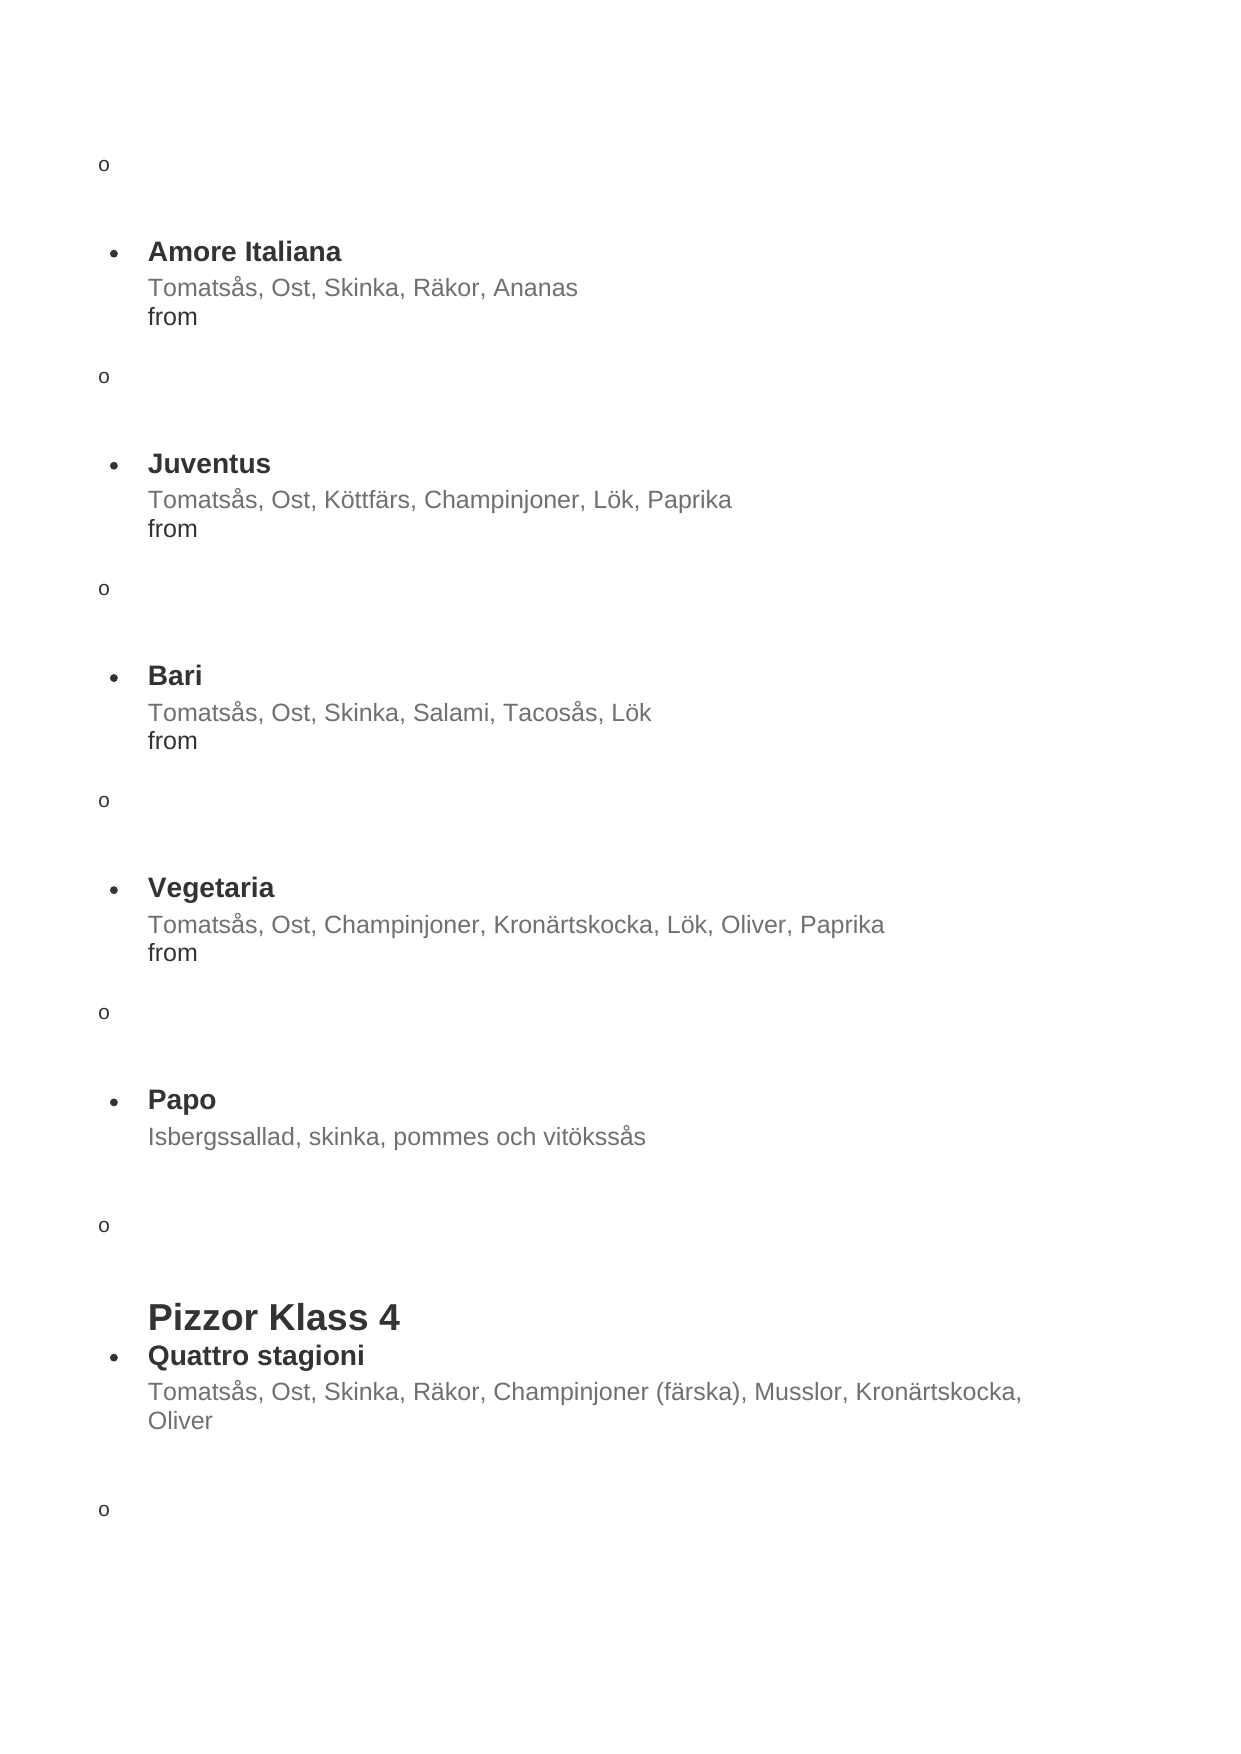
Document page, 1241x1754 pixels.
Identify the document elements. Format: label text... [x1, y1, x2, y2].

text Tomatsås, Ost, Skinka, Salami, Tacosås, Lök [148, 697, 1093, 726]
list Vegetaria [110, 871, 1093, 903]
list Papo [110, 1083, 1093, 1116]
text from [148, 938, 1093, 967]
list Bari [110, 659, 1093, 691]
text from [148, 302, 1093, 331]
text Tomatsås, Ost, Champinjoner, Kronärtskocka, Lök, Oliver, Paprika [148, 910, 1093, 938]
text Tomatsås, Ost, Skinka, Räkor, Champinjoner (färska), Musslor, Kronärtskocka, Oliver [148, 1377, 1093, 1435]
text Isbergssallad, skinka, pommes och vitökssås [148, 1122, 1093, 1151]
text Tomatsås, Ost, Skinka, Räkor, Ananas [148, 273, 1093, 302]
list Juventus [110, 447, 1093, 479]
list Amore Italiana [110, 234, 1093, 267]
list Quattro stagioni [110, 1338, 1093, 1371]
text Pizzor Klass 4 [148, 1295, 1093, 1338]
text from [148, 514, 1093, 543]
text from [148, 726, 1093, 755]
text Tomatsås, Ost, Köttfärs, Champinjoner, Lök, Paprika [148, 485, 1093, 514]
